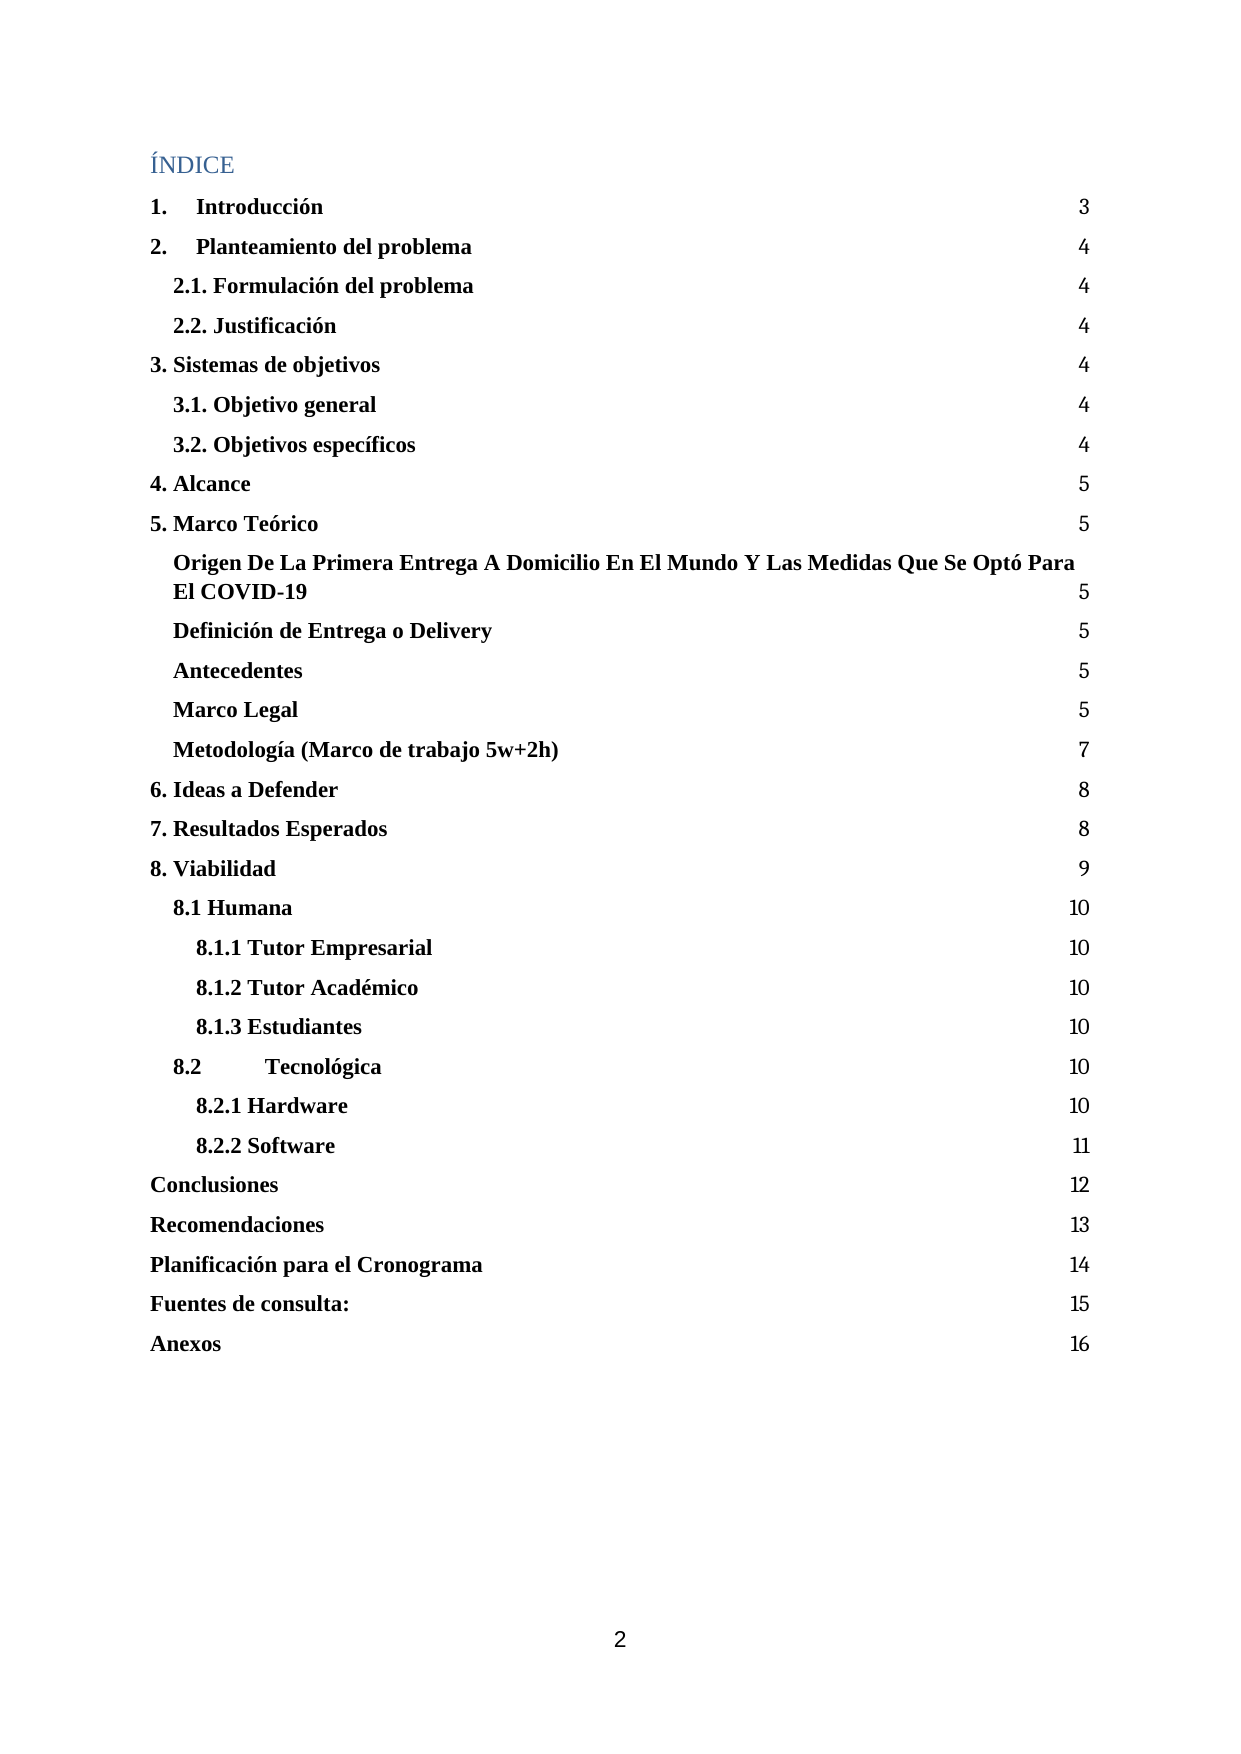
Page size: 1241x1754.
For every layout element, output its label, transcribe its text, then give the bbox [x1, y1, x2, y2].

text ÍNDICE [150, 150, 1090, 179]
